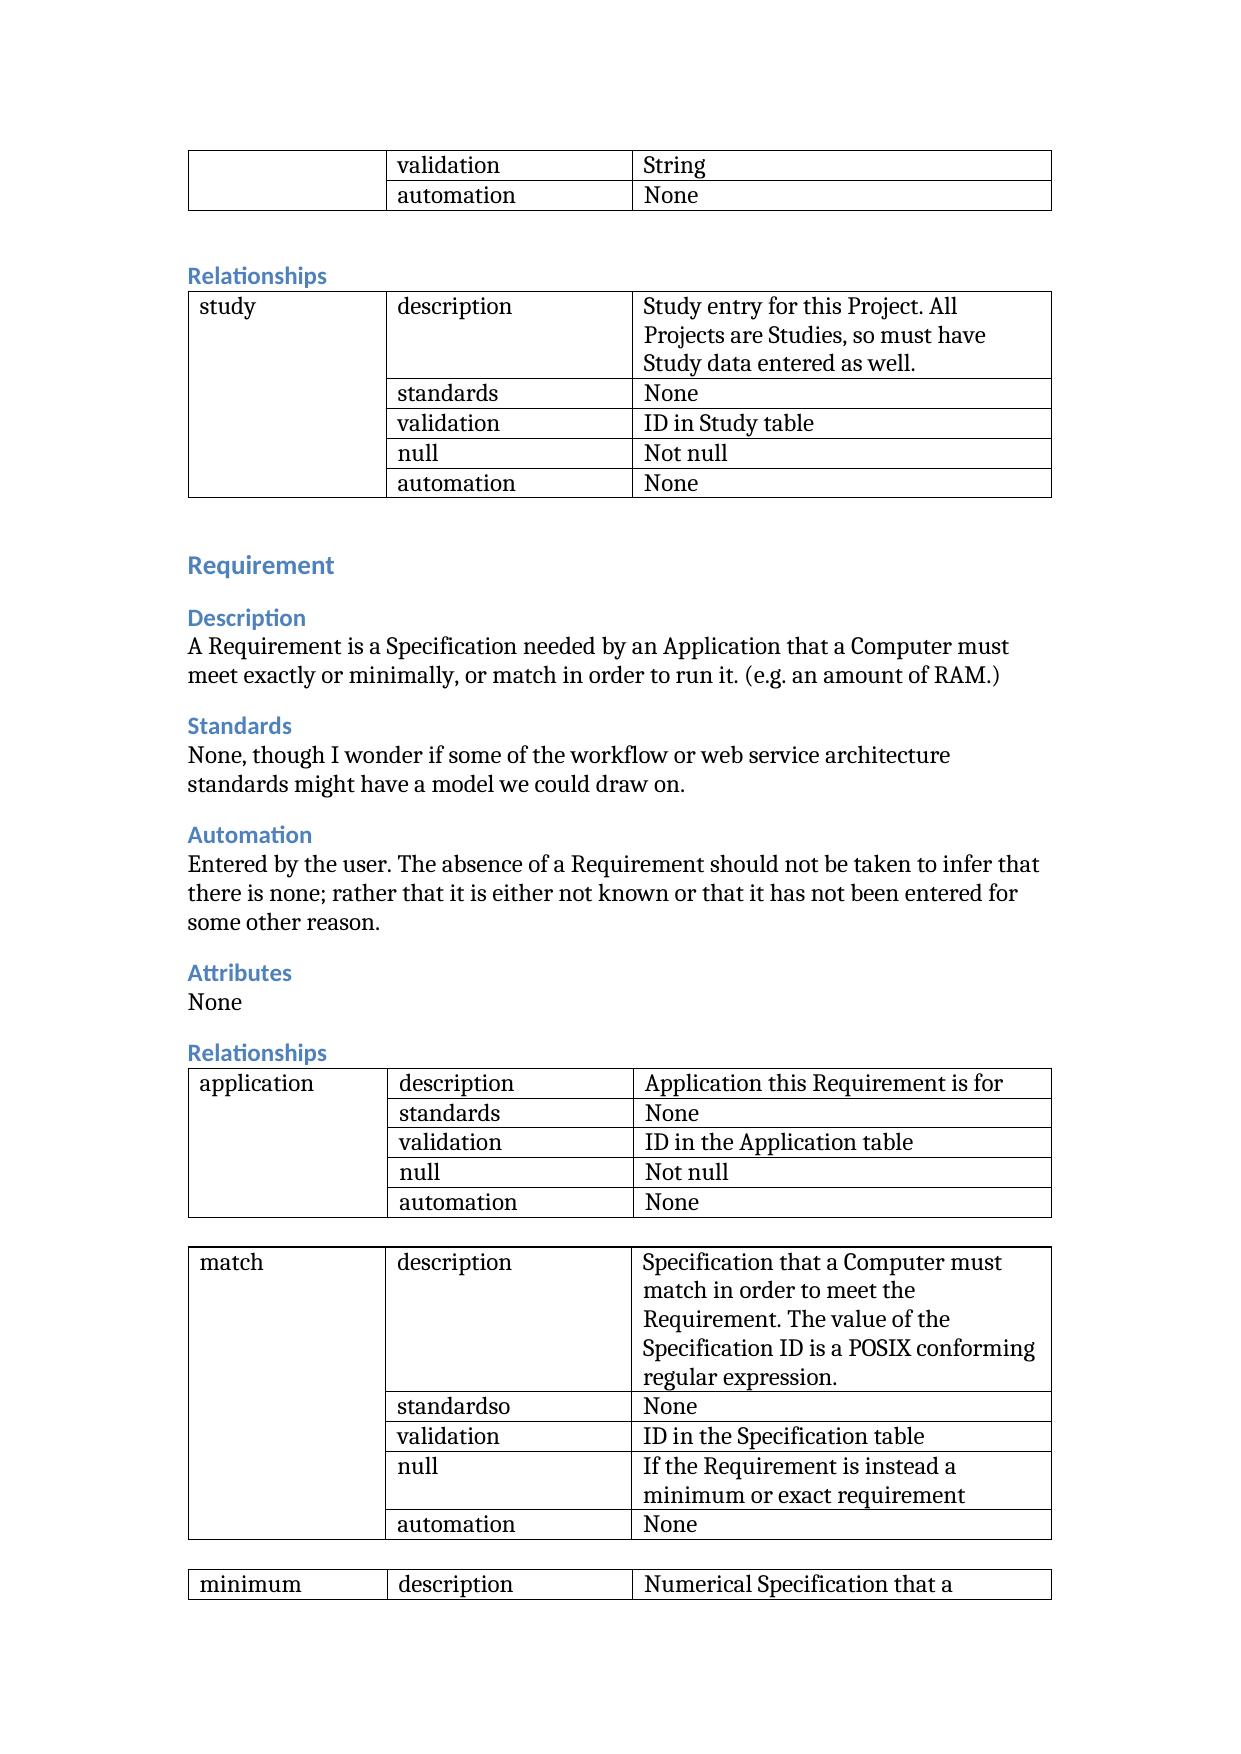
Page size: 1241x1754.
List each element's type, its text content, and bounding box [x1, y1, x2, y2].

table_cell validation [387, 151, 632, 180]
subtitle Relationships [187, 260, 1053, 291]
table_cell automation [387, 181, 632, 209]
table_cell standardso [386, 1392, 631, 1421]
table_cell None [632, 1510, 1051, 1539]
table_cell ID in the Specification table [632, 1422, 1051, 1451]
table_header Application this Requirement is for [634, 1069, 1051, 1097]
table_cell validation [386, 1422, 631, 1451]
text None, though I wonder if some of the workflow or web service architecture standards might have a model we could draw on. [187, 741, 1053, 798]
table_cell null [387, 439, 632, 467]
table_cell standards [388, 1099, 633, 1127]
text A Requirement is a Specification needed by an Application that a Computer must meet exactly or minimally, or match in order to run it. (e.g. an amount of RAM.) [187, 632, 1053, 690]
table_header match [189, 1248, 385, 1539]
subtitle Standards [187, 711, 1053, 741]
table_cell null [386, 1452, 631, 1509]
table_cell None [634, 1099, 1051, 1127]
table_cell String [633, 151, 1051, 180]
table_cell Not null [633, 439, 1051, 467]
table_cell If the Requirement is instead a minimum or exact requirement [632, 1452, 1051, 1509]
subtitle Description [187, 602, 1053, 632]
table_cell validation [387, 409, 632, 438]
table_header description [387, 292, 632, 378]
table_cell Not null [634, 1158, 1051, 1187]
subtitle Relationships [187, 1037, 1053, 1068]
text Entered by the user. The absence of a Requirement should not be taken to infer that there is none; rather that it is either not known or that it has not been entered for some other reason. [187, 850, 1053, 936]
subtitle Automation [187, 819, 1053, 850]
table_header description [388, 1069, 633, 1097]
table_header Specification that a Computer must match in order to meet the Requirement. The value of the Specification ID is a POSIX conforming regular expression. [632, 1248, 1051, 1391]
subtitle Attributes [187, 957, 1053, 987]
table_cell automation [386, 1510, 631, 1539]
table_header Study entry for this Project. All Projects are Studies, so must have Study data entered as well. [633, 292, 1051, 378]
table_cell automation [387, 469, 632, 497]
subtitle Requirement [187, 548, 1053, 581]
table_header description [386, 1248, 631, 1391]
table_cell None [634, 1188, 1051, 1217]
table_header application [189, 1069, 387, 1217]
table_cell None [633, 181, 1051, 209]
table_cell None [632, 1392, 1051, 1421]
table_cell None [633, 469, 1051, 497]
table_cell standards [387, 379, 632, 408]
table_header study [189, 292, 386, 497]
table_cell automation [388, 1188, 633, 1217]
table_cell None [633, 379, 1051, 408]
table_header minimum [189, 1570, 387, 1599]
table_cell ID in the Application table [634, 1128, 1051, 1157]
table_cell null [388, 1158, 633, 1187]
table_cell ID in Study table [633, 409, 1051, 438]
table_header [633, 1570, 1051, 1599]
text None [187, 987, 1053, 1016]
table_header description [388, 1570, 632, 1599]
table_cell validation [388, 1128, 633, 1157]
